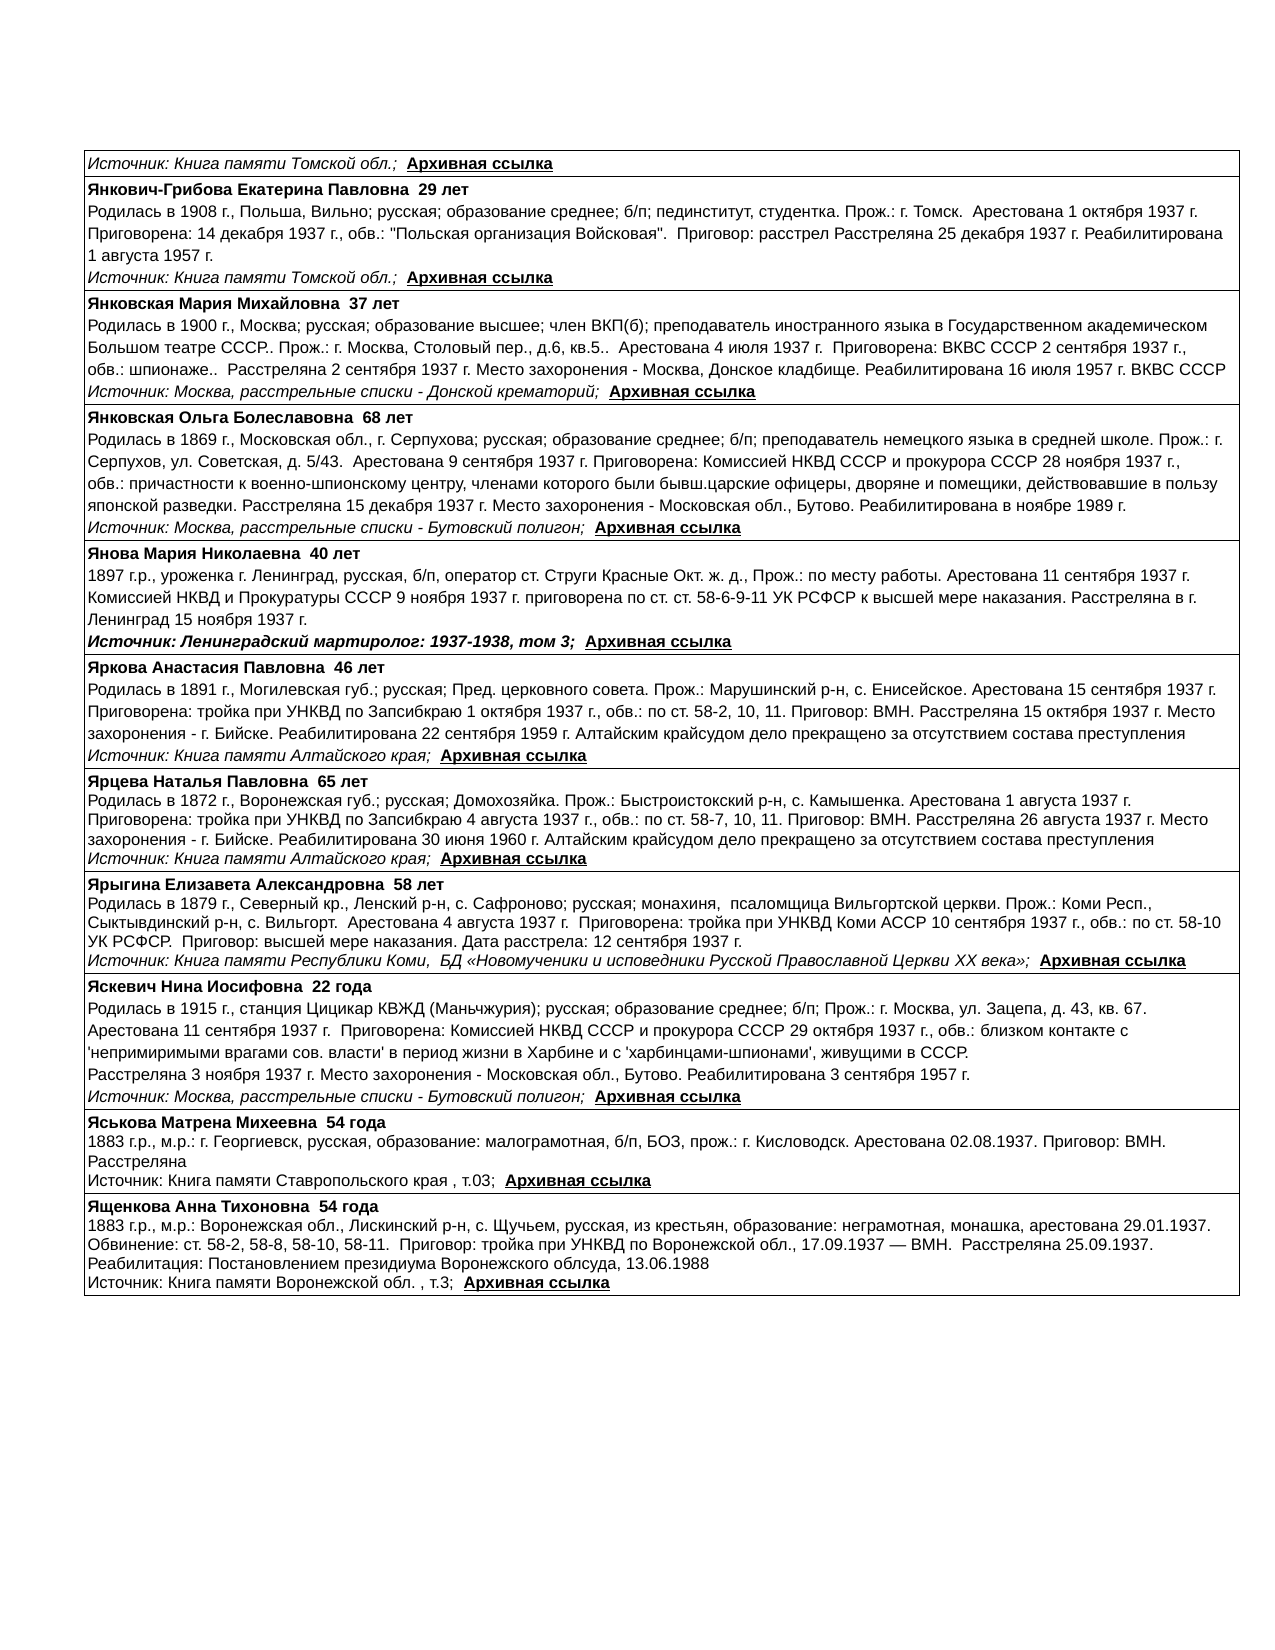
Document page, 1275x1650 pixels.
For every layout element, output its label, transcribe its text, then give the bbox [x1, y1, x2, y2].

table_cell Ярцева Наталья Павловна 65 лет Родилась в 1872 г., Воронежская губ.; русская; Домохозяйка. Прож.: Быстроистокский р-н, с. Камышенка. Арестована 1 августа 1937 г. Приговорена: тройка при УНКВД по Запсибкраю 4 августа 1937 г., обв.: по ст. 58-7, 10, 11. Приговор: ВМН. Расстреляна 26 августа 1937 г. Место захоронения - г. Бийске. Реабилитирована 30 июня 1960 г. Алтайским крайсудом дело прекращено за отсутствием состава преступления Источник: Книга памяти Алтайского края; Архивная ссылка [85, 769, 1239, 871]
table_cell Янкович-Грибова Екатерина Павловна 29 лет Родилась в 1908 г., Польша, Вильно; русская; образование среднее; б/п; пединститут, студентка. Прож.: г. Томск. Арестована 1 октября 1937 г. Приговорена: 14 декабря 1937 г., обв.: "Польская организация Войсковая". Приговор: расстрел Расстреляна 25 декабря 1937 г. Реабилитирована 1 августа 1957 г. Источник: Книга памяти Томской обл.; Архивная ссылка [85, 177, 1239, 290]
table_cell Яськова Матрена Михеевна 54 года 1883 г.р., м.р.: г. Георгиевск, русская, образование: малограмотная, б/п, БОЗ, прож.: г. Кисловодск. Арестована 02.08.1937. Приговор: ВМН. Расстреляна Источник: Книга памяти Ставропольского края , т.03; Архивная ссылка [85, 1110, 1239, 1193]
table_cell Яркова Анастасия Павловна 46 лет Родилась в 1891 г., Могилевская губ.; русская; Пред. церковного совета. Прож.: Марушинский р-н, с. Енисейское. Арестована 15 сентября 1937 г. Приговорена: тройка при УНКВД по Запсибкраю 1 октября 1937 г., обв.: по ст. 58-2, 10, 11. Приговор: ВМН. Расстреляна 15 октября 1937 г. Место захоронения - г. Бийске. Реабилитирована 22 сентября 1959 г. Алтайским крайсудом дело прекращено за отсутствием состава преступления Источник: Книга памяти Алтайского края; Архивная ссылка [85, 655, 1239, 768]
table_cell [85, 151, 1239, 176]
table_cell Ященкова Анна Тихоновна 54 года 1883 г.р., м.р.: Воронежская обл., Лискинский р-н, с. Щучьем, русская, из крестьян, образование: неграмотная, монашка, арестована 29.01.1937. Обвинение: ст. 58-2, 58-8, 58-10, 58-11. Приговор: тройка при УНКВД по Воронежской обл., 17.09.1937 — ВМН. Расстреляна 25.09.1937. Реабилитация: Постановлением президиума Воронежского облсуда, 13.06.1988 Источник: Книга памяти Воронежской обл. , т.3; Архивная ссылка [85, 1194, 1239, 1295]
table_cell Ярыгина Елизавета Александровна 58 лет Родилась в 1879 г., Северный кр., Ленский р-н, с. Сафроново; русская; монахиня, псаломщица Вильгортской церкви. Прож.: Коми Респ., Сыктывдинский р-н, с. Вильгорт. Арестована 4 августа 1937 г. Приговорена: тройка при УНКВД Коми АССР 10 сентября 1937 г., обв.: по ст. 58-10 УК РСФСР. Приговор: высшей мере наказания. Дата расстрела: 12 сентября 1937 г. Источник: Книга памяти Республики Коми, БД «Новомученики и исповедники Русской Православной Церкви XX века»; Архивная ссылка [85, 872, 1239, 973]
table_cell Янковская Ольга Болеславовна 68 лет Родилась в 1869 г., Московская обл., г. Серпухова; русская; образование среднее; б/п; преподаватель немецкого языка в средней школе. Прож.: г. Серпухов, ул. Советская, д. 5/43. Арестована 9 сентября 1937 г. Приговорена: Комиссией НКВД СССР и прокурора СССР 28 ноября 1937 г., обв.: причастности к военно-шпионскому центру, членами которого были бывш.царские офицеры, дворяне и помещики, действовавшие в пользу японской разведки. Расстреляна 15 декабря 1937 г. Место захоронения - Московская обл., Бутово. Реабилитирована в ноябре 1989 г. Источник: Москва, расстрельные списки - Бутовский полигон; Архивная ссылка [85, 405, 1239, 540]
table_cell Янова Мария Николаевна 40 лет 1897 г.р., уроженка г. Ленинград, русская, б/п, оператор ст. Струги Красные Окт. ж. д., Прож.: по месту работы. Арестована 11 сентября 1937 г. Комиссией НКВД и Прокуратуры СССР 9 ноября 1937 г. приговорена по ст. ст. 58-6-9-11 УК РСФСР к высшей мере наказания. Расстреляна в г. Ленинград 15 ноября 1937 г. Источник: Ленинградский мартиролог: 1937-1938, том 3; Архивная ссылка [85, 541, 1239, 654]
table_cell Яскевич Нина Иосифовна 22 года Родилась в 1915 г., станция Цицикар КВЖД (Маньчжурия); русская; образование среднее; б/п; Прож.: г. Москва, ул. Зацепа, д. 43, кв. 67. Арестована 11 сентября 1937 г. Приговорена: Комиссией НКВД СССР и прокурора СССР 29 октября 1937 г., обв.: близком контакте с 'непримиримыми врагами сов. власти' в период жизни в Харбине и с 'харбинцами-шпионами', живущими в СССР. Расстреляна 3 ноября 1937 г. Место захоронения - Московская обл., Бутово. Реабилитирована 3 сентября 1957 г. Источник: Москва, расстрельные списки - Бутовский полигон; Архивная ссылка [85, 974, 1239, 1109]
table_cell Янковская Мария Михайловна 37 лет Родилась в 1900 г., Москва; русская; образование высшее; член ВКП(б); преподаватель иностранного языка в Государственном академическом Большом театре СССР.. Прож.: г. Москва, Столовый пер., д.6, кв.5.. Арестована 4 июля 1937 г. Приговорена: ВКВС СССР 2 сентября 1937 г., обв.: шпионаже.. Расстреляна 2 сентября 1937 г. Место захоронения - Москва, Донское кладбище. Реабилитирована 16 июля 1957 г. ВКВС СССР Источник: Москва, расстрельные списки - Донской крематорий; Архивная ссылка [85, 291, 1239, 404]
